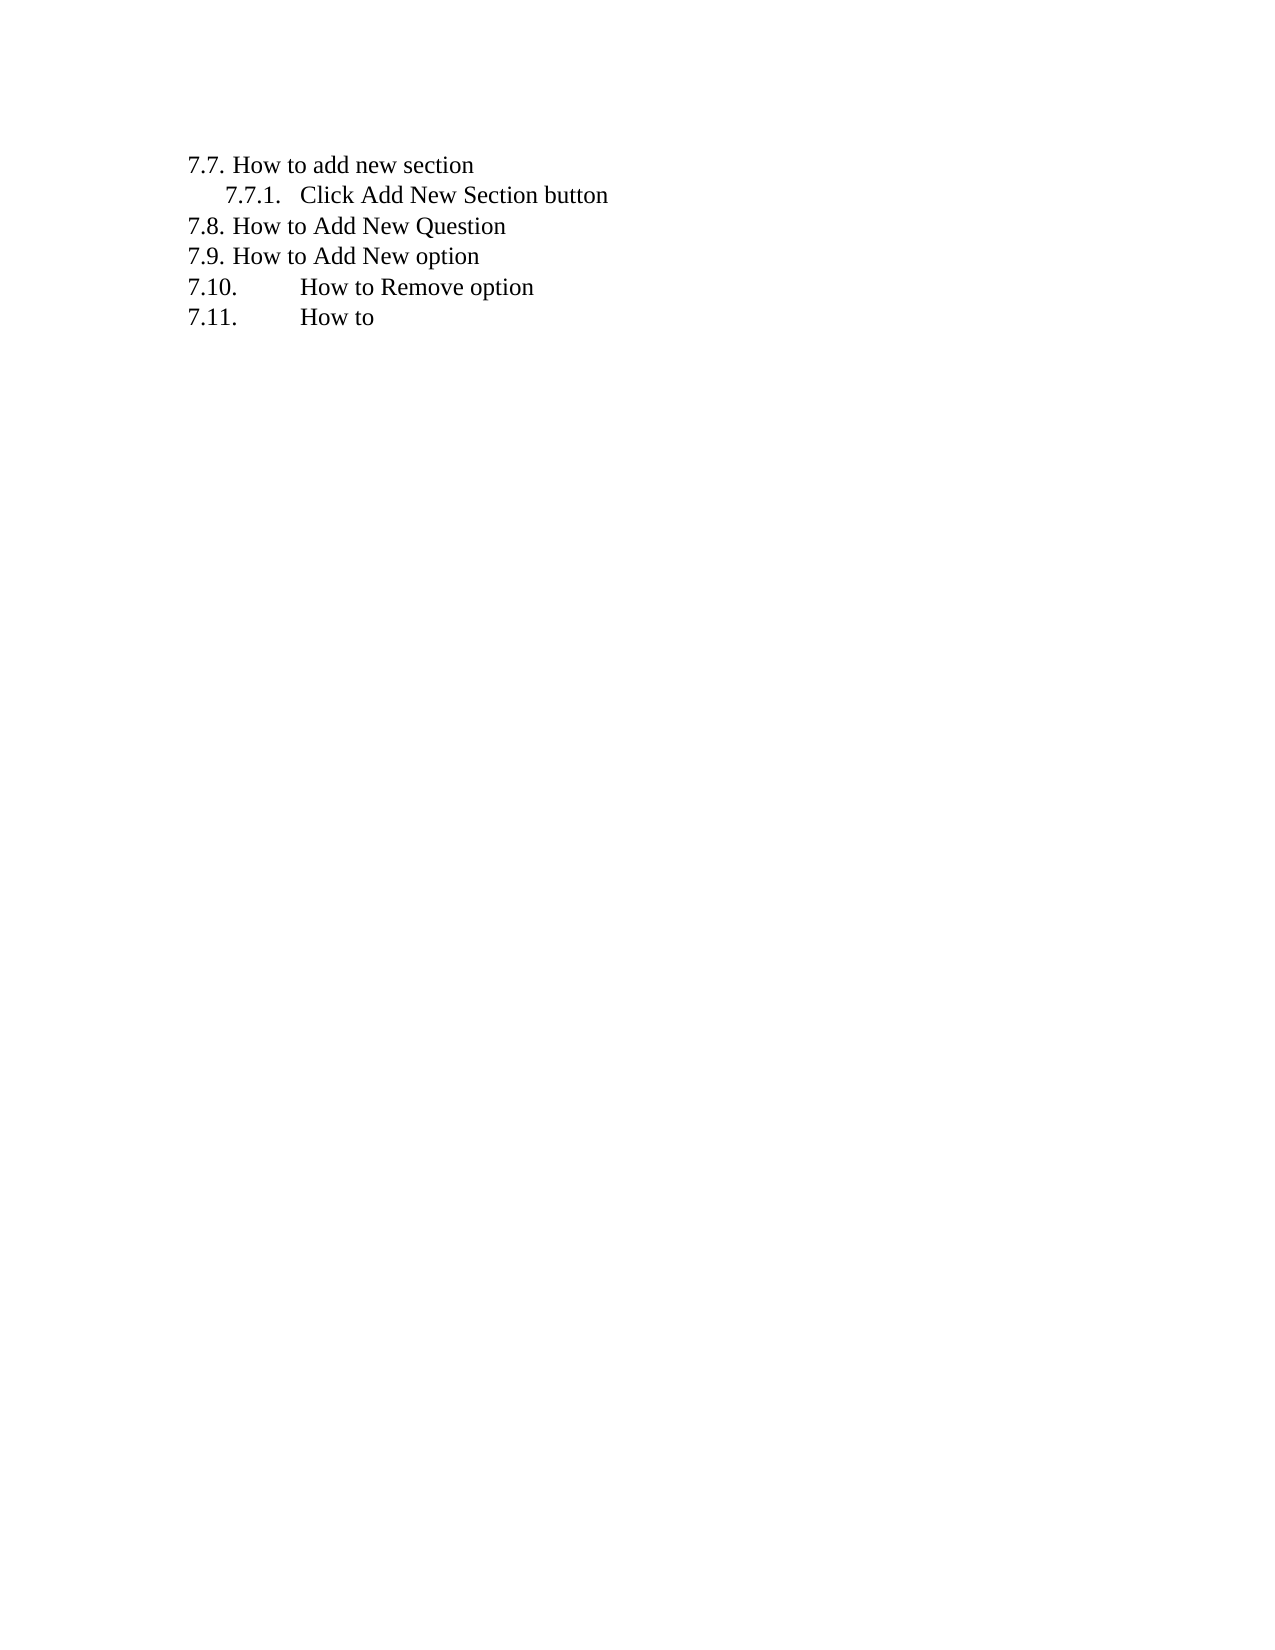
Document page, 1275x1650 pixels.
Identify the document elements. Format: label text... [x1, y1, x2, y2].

list Click Add New Section button [225, 180, 1125, 209]
list How to add new section [187, 150, 1125, 179]
list How to Remove option [187, 272, 1125, 300]
list How to [187, 302, 1125, 331]
list How to Add New option [187, 241, 1125, 270]
list How to Add New Question [187, 211, 1125, 239]
